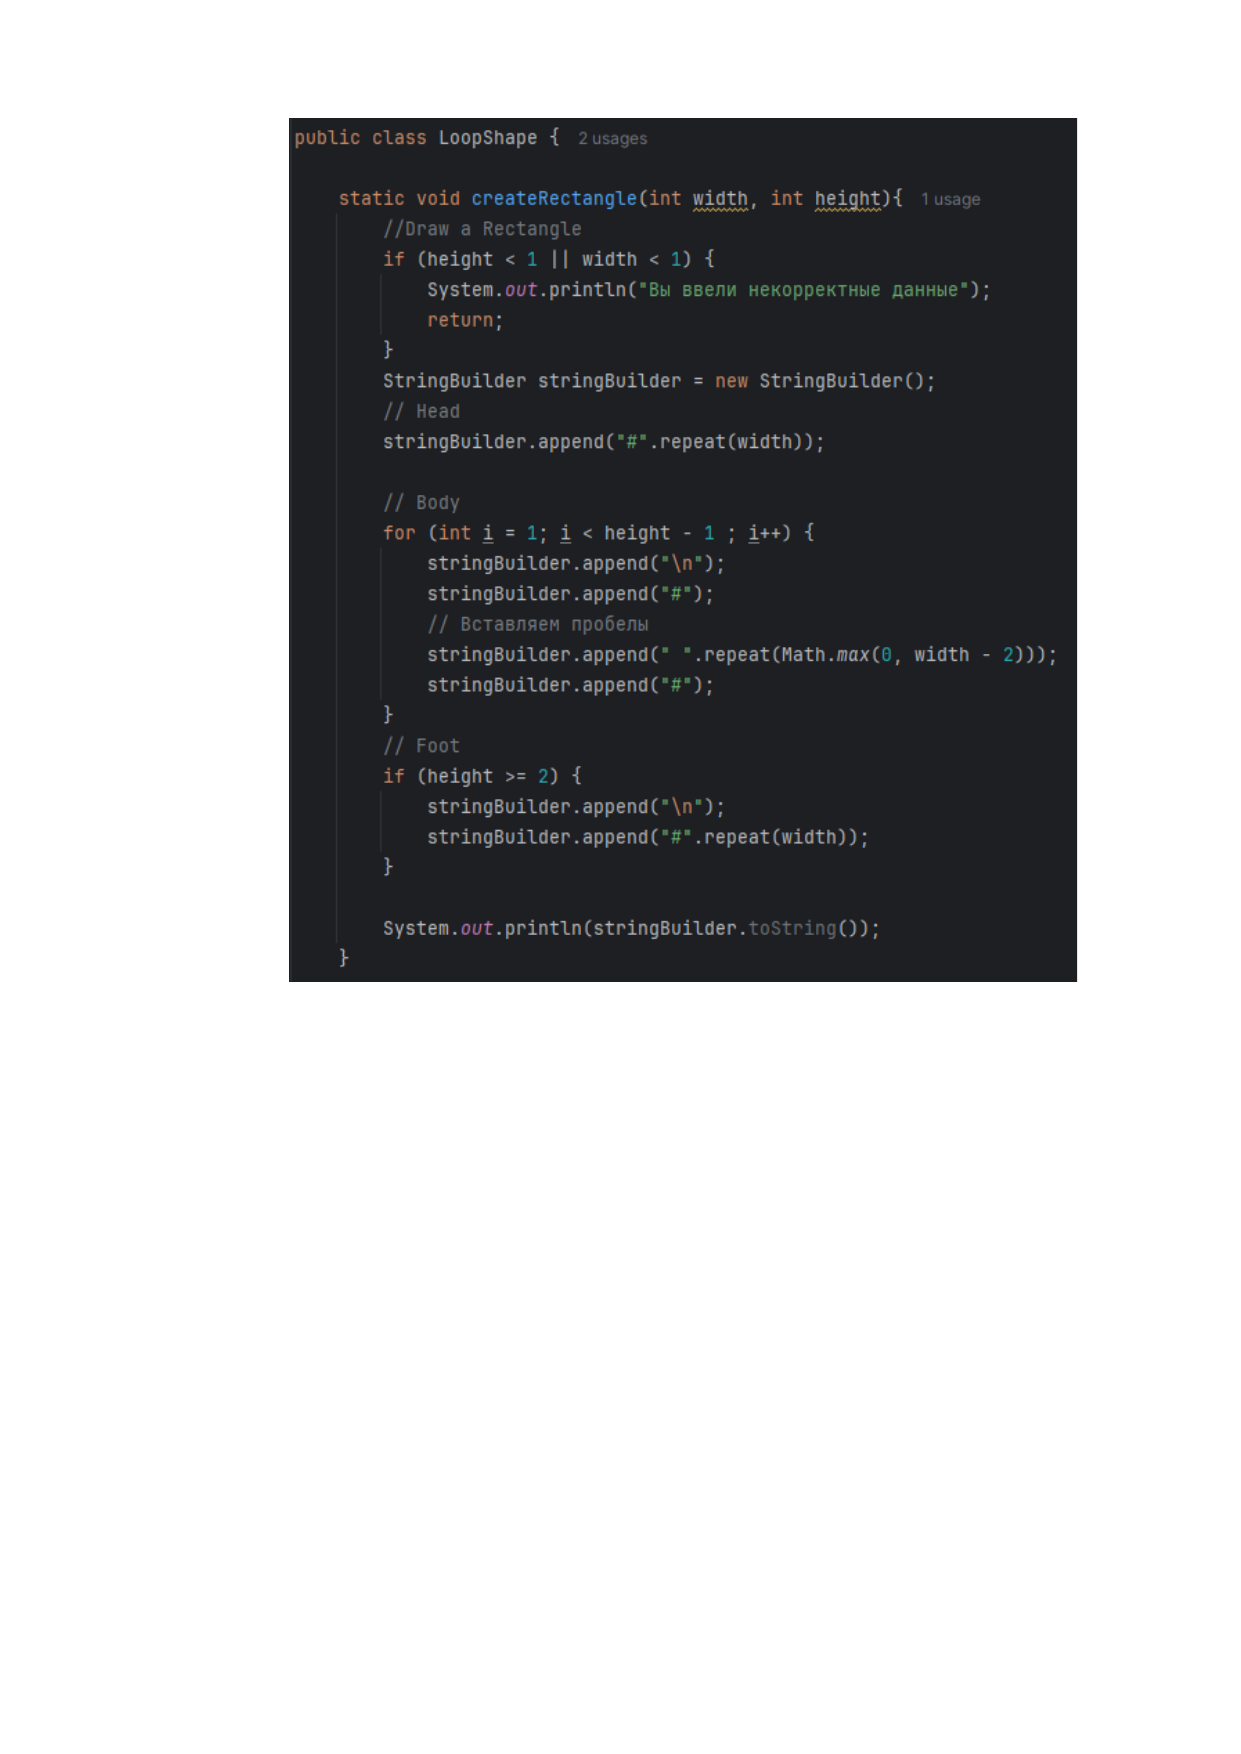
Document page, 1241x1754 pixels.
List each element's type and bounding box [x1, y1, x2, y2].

picture [289, 118, 1078, 982]
